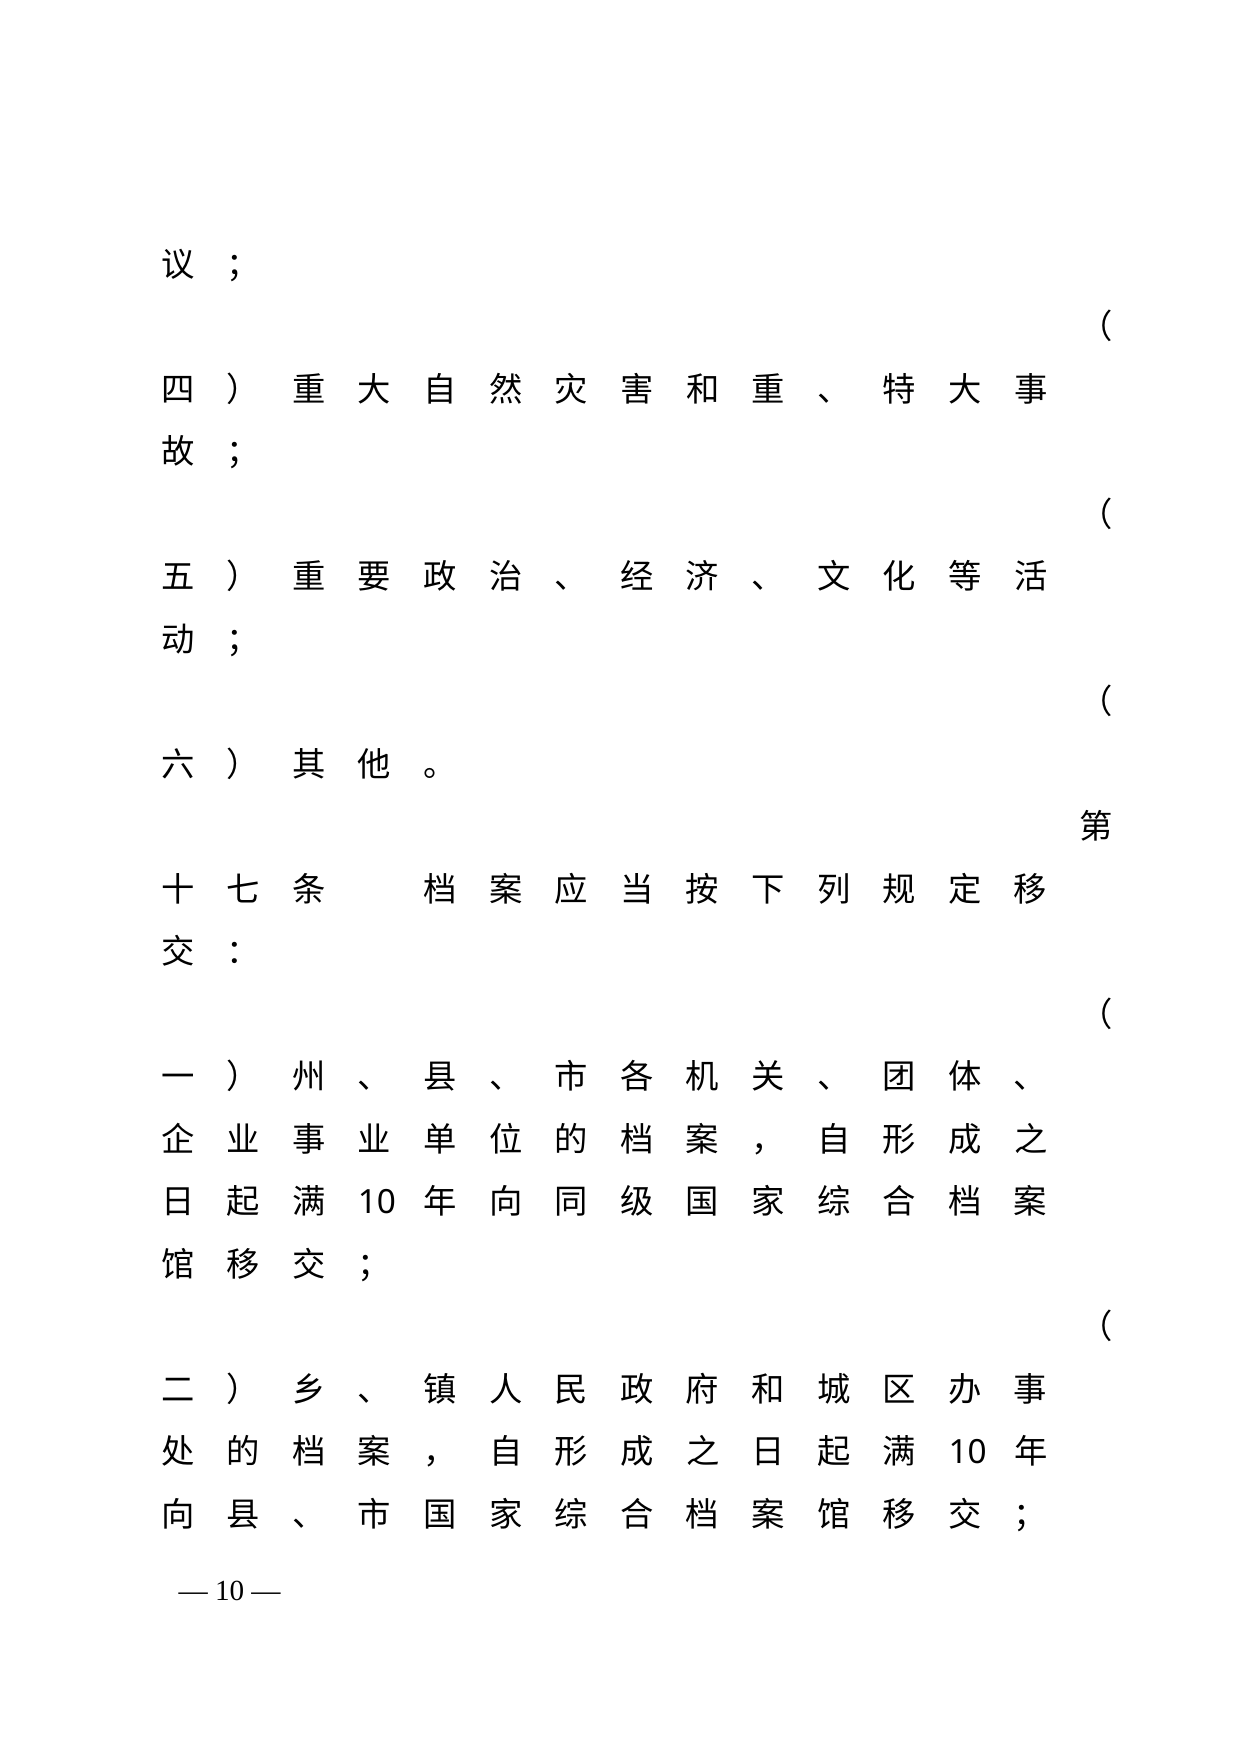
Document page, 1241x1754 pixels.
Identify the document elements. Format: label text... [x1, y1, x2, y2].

text （六）其他。 [161, 668, 1079, 793]
text （一）州、县、市各机关、团体、企业事业单位的档案，自形成之日起满10年向同级国家综合档案馆移交； [161, 981, 1079, 1293]
text （二）乡、镇人民政府和城区办事处的档案，自形成之日起满10年向县、市国家综合档案馆移交； [161, 1293, 1079, 1543]
text （五）重要政治、经济、文化等活动； [161, 481, 1079, 668]
text 第十七条 档案应当按下列规定移交： [161, 793, 1079, 981]
text （三）区域性、全国性、国际性会议； [161, 231, 1079, 293]
text （四）重大自然灾害和重、特大事故； [161, 293, 1079, 481]
